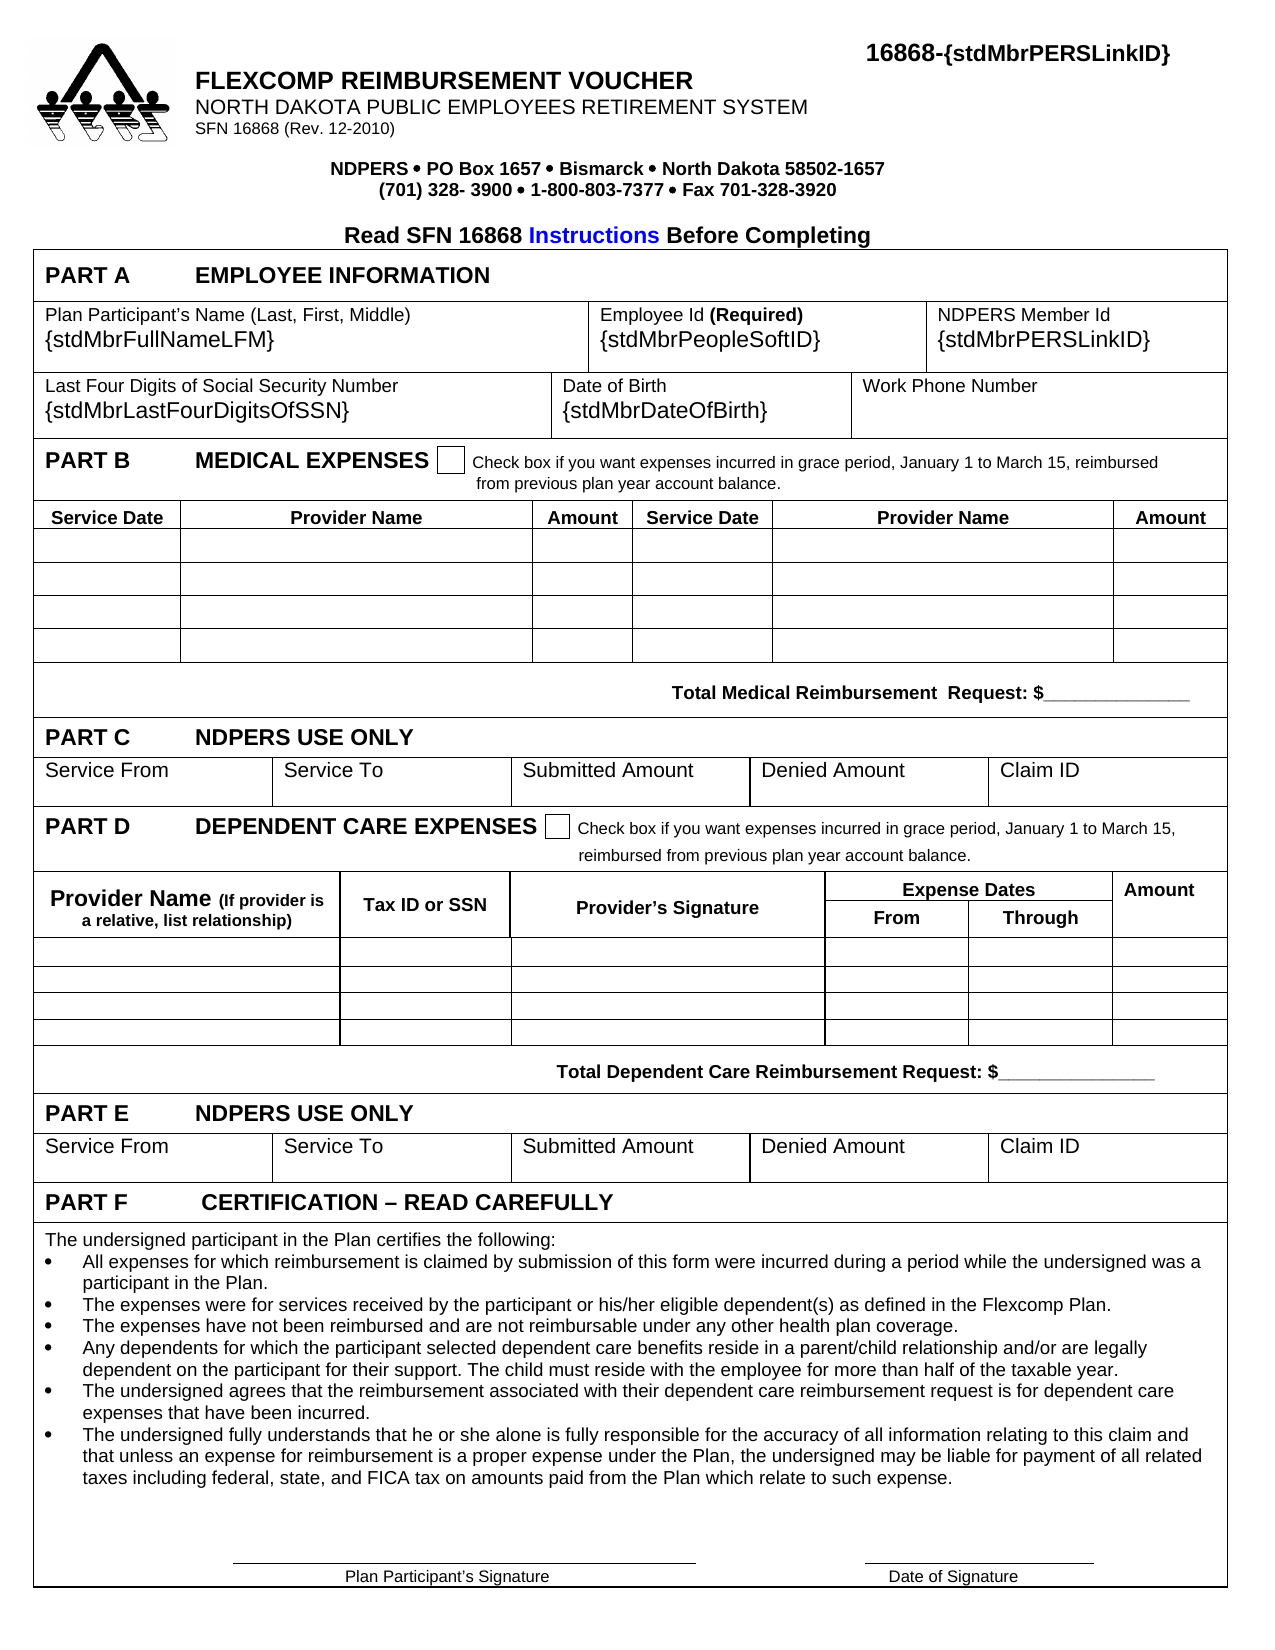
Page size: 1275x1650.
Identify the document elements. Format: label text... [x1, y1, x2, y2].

table_cell Service Date [34, 501, 180, 528]
table_cell [34, 629, 180, 662]
table_cell [1113, 938, 1227, 966]
table_cell [533, 629, 632, 662]
table_cell Amount [1113, 872, 1227, 937]
table_cell [181, 563, 532, 595]
table_cell Service To [273, 1134, 511, 1182]
table_cell [633, 629, 772, 662]
table_cell Submitted Amount [512, 1134, 749, 1182]
text 16868-{stdMbrPERSLinkID} [177, 37, 1170, 66]
text (701) 328- 3900 1-800-803-7377 Fax 701-328-3920 [45, 179, 1170, 201]
table_cell Amount [533, 501, 632, 528]
table_cell [633, 596, 772, 628]
table_cell Work Phone Number [852, 373, 1227, 438]
table_cell Employee Id (Required) {stdMbrPeopleSoftID} [589, 302, 926, 372]
table_cell PART C NDPERS USE ONLY [34, 718, 1227, 757]
table_cell Service To [273, 758, 511, 806]
table_cell Denied Amount [751, 1134, 988, 1182]
table_cell [34, 967, 339, 992]
table_cell Denied Amount [751, 758, 988, 806]
table_cell [826, 1020, 968, 1045]
table_cell [341, 993, 511, 1019]
table_cell [34, 596, 180, 628]
table_cell [181, 596, 532, 628]
text PUBLIC EMPLOYEES RETIREMENT SYSTEM [177, 95, 1170, 119]
text FLEXCOMP REIMBURSEMENT VOUCHER [177, 66, 1170, 95]
table_cell [773, 629, 1113, 662]
table_cell PART USE ONLY [34, 1094, 1227, 1133]
table_cell [969, 967, 1112, 992]
table_cell [969, 993, 1112, 1019]
table_cell Through [969, 901, 1112, 937]
table_cell [1113, 993, 1227, 1019]
table_cell [512, 938, 824, 966]
table_cell Plan Participant’s Name (Last, First, Middle) {stdMbrFullNameLFM} [34, 302, 588, 372]
table_cell [533, 529, 632, 562]
table_header PART A EMPLOYEE INFORMATION [34, 250, 1227, 301]
table_cell [633, 529, 772, 562]
table_cell Claim ID [989, 1134, 1227, 1182]
table_cell [1114, 529, 1227, 562]
table_cell Date of Birth {stdMbrDateOfBirth} [552, 373, 851, 438]
table_cell PART B MEDICAL EXPENSES Check box if you want expenses incurred in grace period, January 1 to March 15, reimbursed from previous plan year account balance. [34, 439, 1227, 499]
table_cell PART F CERTIFICATION – READ CAREFULLY [34, 1183, 1227, 1222]
table_cell [1113, 1020, 1227, 1045]
table_cell [826, 938, 968, 966]
table_cell [512, 1020, 824, 1045]
table_cell [181, 529, 532, 562]
table_cell PART D DEPENDENT CARE EXPENSES Check box if you want expenses incurred in grace period, January 1 to March 15, reimbursed from previous plan year account balance. [34, 807, 1227, 871]
table_cell [1114, 596, 1227, 628]
table_cell [1114, 563, 1227, 595]
table_cell [34, 993, 339, 1019]
table_cell [969, 938, 1112, 966]
table_cell [533, 596, 632, 628]
text Read SFN 16868 Instructions Before Completing [45, 222, 1170, 248]
table_cell [969, 1020, 1112, 1045]
table_cell [773, 563, 1113, 595]
table_cell [633, 563, 772, 595]
table_cell From [826, 901, 968, 937]
table_cell Provider Name [773, 501, 1113, 528]
table_cell [1113, 967, 1227, 992]
table_cell Total Medical Reimbursement Request: $______________ [34, 663, 1227, 717]
table_cell [773, 596, 1113, 628]
table_cell Claim ID [989, 758, 1227, 806]
table_cell Expense Dates [826, 872, 1112, 900]
table_cell Provider Name [181, 501, 532, 528]
table_cell [34, 1020, 339, 1045]
table_cell [773, 529, 1113, 562]
table_cell Amount [1114, 501, 1227, 528]
table_cell [512, 967, 824, 992]
table_cell Tax ID or SSN [341, 872, 509, 937]
table_cell [341, 1020, 511, 1045]
table_cell [1114, 629, 1227, 662]
table_cell [341, 967, 511, 992]
table_cell The undersigned participant in the Plan certifies the following: All expenses for which reimbursement is claimed by submission of this form were incurred during a period while the undersigned was a participant in the Plan. The expenses were for services received by the participant or his/her eligible dependent(s) as defined in the Flexcomp Plan. The expenses have not been reimbursed and are not reimbursable under any other health plan coverage. Any dependents for which the participant selected dependent care benefits reside in a parent/child relationship and/or are legally dependent on the participant for their support. The child must reside with the employee for more than half of the taxable year. The undersigned agrees that the reimbursement associated with their dependent care reimbursement request is for dependent care expenses that have been incurred. The undersigned fully understands that he or she alone is fully responsible for the accuracy of all information relating to this claim and that unless an expense for reimbursement is a proper expense under the Plan, the undersigned may be liable for payment of all related taxes including federal, state, and FICA tax on amounts paid from the Plan which relate to such expense. Plan Participant’s Signature Date of Signature [34, 1223, 1227, 1586]
table_cell Service Date [633, 501, 772, 528]
table_cell [34, 938, 339, 966]
picture [26, 37, 177, 147]
table_cell Service From [34, 758, 272, 806]
text SFN 16868 (Rev. 12-2010) [177, 119, 1170, 138]
table_cell [533, 563, 632, 595]
table_cell [826, 967, 968, 992]
table_cell [341, 938, 511, 966]
table_cell Provider Name (If provider is a relative, list relationship) [34, 872, 339, 937]
table_cell [512, 993, 824, 1019]
table_cell [826, 993, 968, 1019]
table_cell Service From [34, 1134, 272, 1182]
table_cell [181, 629, 532, 662]
table_cell Total Dependent Care Reimbursement Request: $_______________ [34, 1046, 1227, 1093]
table_cell Last Four Digits of Social Security Number {stdMbrLastFourDigitsOfSSN} [34, 373, 551, 438]
table_cell Provider’s Signature [511, 872, 824, 937]
table_cell Submitted Amount [512, 758, 749, 806]
table_cell [34, 529, 180, 562]
table_cell [34, 563, 180, 595]
text NDPERS [45, 157, 1170, 179]
table_cell NDPERS Member Id {stdMbrPERSLinkID} [927, 302, 1227, 372]
